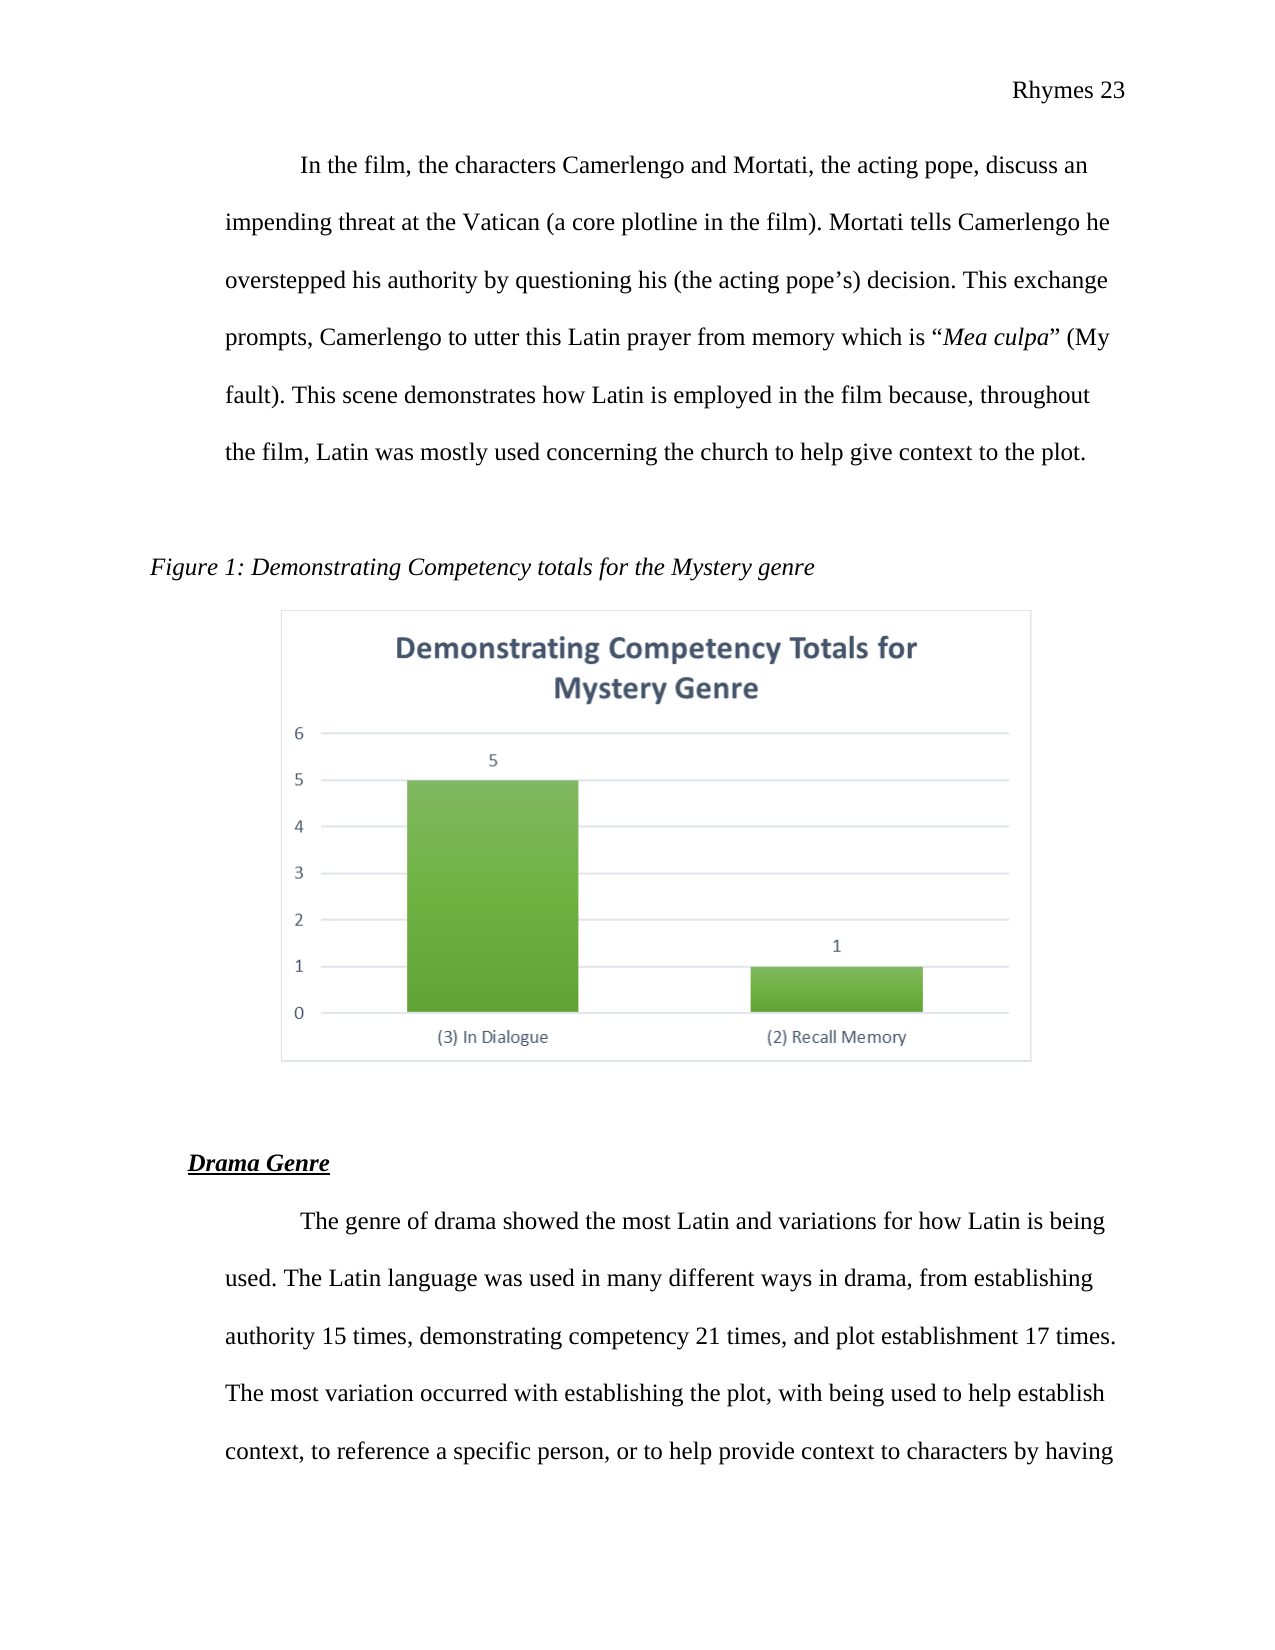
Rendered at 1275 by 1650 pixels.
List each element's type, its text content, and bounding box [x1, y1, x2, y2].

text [225, 1206, 1125, 1464]
text In the film, the characters Camerlengo and Mortati, the acting pope, discuss an impending threat at the Vatican (a core plotline in the film). Mortati tells Camerlengo he overstepped his authority by questioning his (the acting pope’s) decision. This exchange prompts, Camerlengo to utter this Latin prayer from memory which is “Mea culpa” (My fault). This scene demonstrates how Latin is employed in the film because, throughout the film, Latin was mostly used concerning the church to help give context to the plot. [225, 150, 1125, 466]
text Figure 1: Demonstrating Competency totals for the Mystery genre [150, 552, 1125, 581]
text Drama Genre [187, 1148, 1125, 1177]
picture [280, 610, 1032, 1062]
